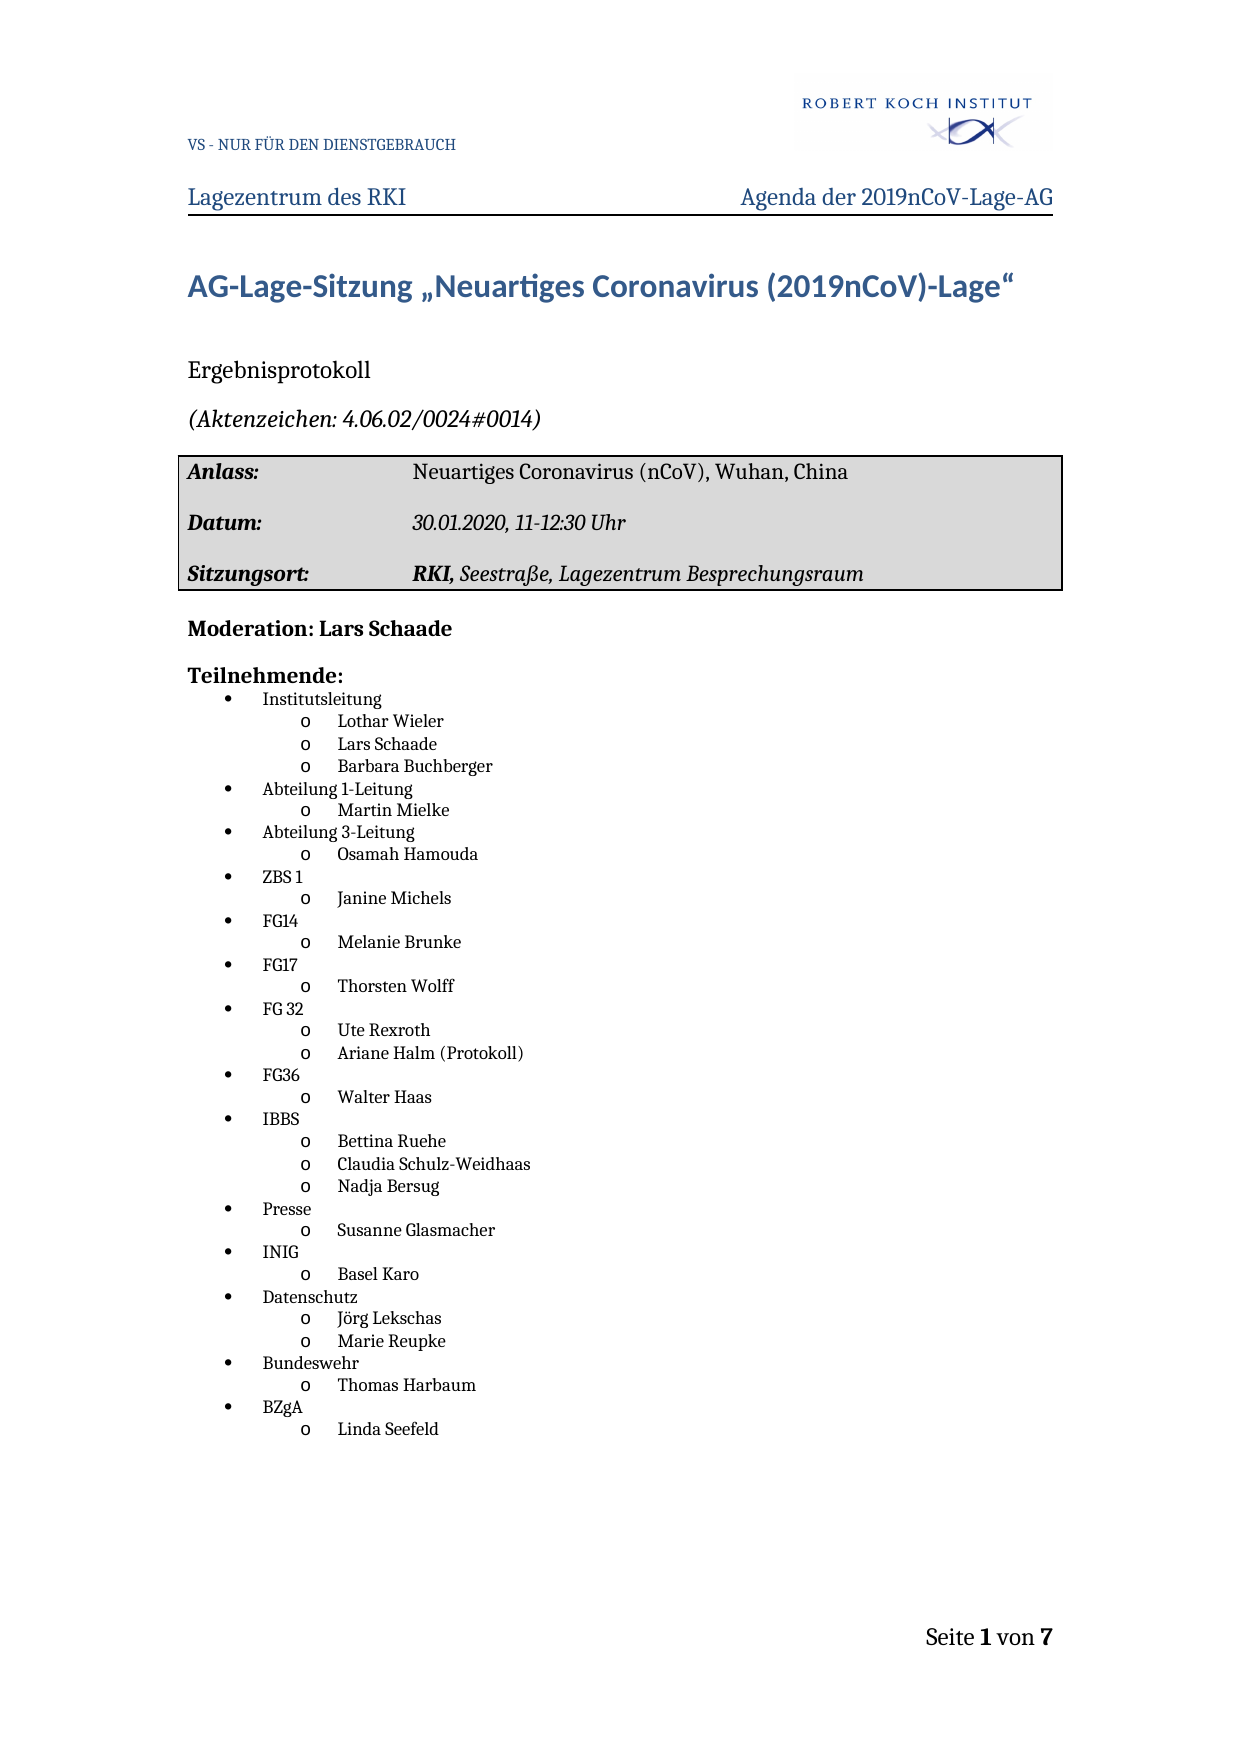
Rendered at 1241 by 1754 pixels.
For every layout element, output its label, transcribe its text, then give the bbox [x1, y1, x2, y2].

list Institutsleitung [225, 689, 1053, 711]
text Teilnehmende: [187, 663, 1053, 689]
text (Aktenzeichen: 4.06.02/0024#0014) [187, 405, 1053, 434]
list Claudia Schulz-Weidhaas [300, 1153, 1053, 1176]
list Jörg Lekschas [300, 1308, 1053, 1330]
list Martin Mielke [300, 799, 1053, 822]
list Linda Seefeld [300, 1418, 1053, 1441]
list Thomas Harbaum [300, 1374, 1053, 1397]
list FG17 [225, 954, 1053, 976]
list FG36 [225, 1065, 1053, 1086]
list INIG [225, 1242, 1053, 1264]
list Melanie Brunke [300, 932, 1053, 954]
list Ariane Halm (Protokoll) [300, 1042, 1053, 1065]
list Bettina Ruehe [300, 1131, 1053, 1153]
list Walter Haas [300, 1086, 1053, 1109]
list ZBS 1 [225, 866, 1053, 888]
list Abteilung 1-Leitung [225, 778, 1053, 799]
list Janine Michels [300, 888, 1053, 910]
list Abteilung 3-Leitung [225, 822, 1053, 844]
picture [794, 73, 1053, 151]
list Marie Reupke [300, 1330, 1053, 1353]
list Thorsten Wolff [300, 976, 1053, 998]
list Lothar Wieler [300, 711, 1053, 733]
list FG14 [225, 910, 1053, 932]
list Osamah Hamouda [300, 844, 1053, 866]
list BZgA [225, 1397, 1053, 1418]
text Anlass: [179, 457, 1061, 485]
list Bundeswehr [225, 1353, 1053, 1374]
list Barbara Buchberger [300, 756, 1053, 778]
list Datenschutz [225, 1286, 1053, 1308]
text Sitzungsort: [179, 557, 1061, 589]
list Presse [225, 1198, 1053, 1219]
list Susanne Glasmacher [300, 1219, 1053, 1242]
list IBBS [225, 1109, 1053, 1131]
text Moderation: Lars Schaade [187, 615, 1053, 642]
list Nadja Bersug [300, 1176, 1053, 1198]
subtitle AG-Lage-Sitzung „Neuartiges Coronavirus (2019nCoV)-Lage“ [187, 266, 1053, 306]
text Datum: [179, 506, 1061, 536]
list Ute Rexroth [300, 1020, 1053, 1042]
list FG 32 [225, 998, 1053, 1020]
list Lars Schaade [300, 733, 1053, 756]
list Basel Karo [300, 1264, 1053, 1286]
text Ergebnisprotokoll [187, 356, 1053, 384]
